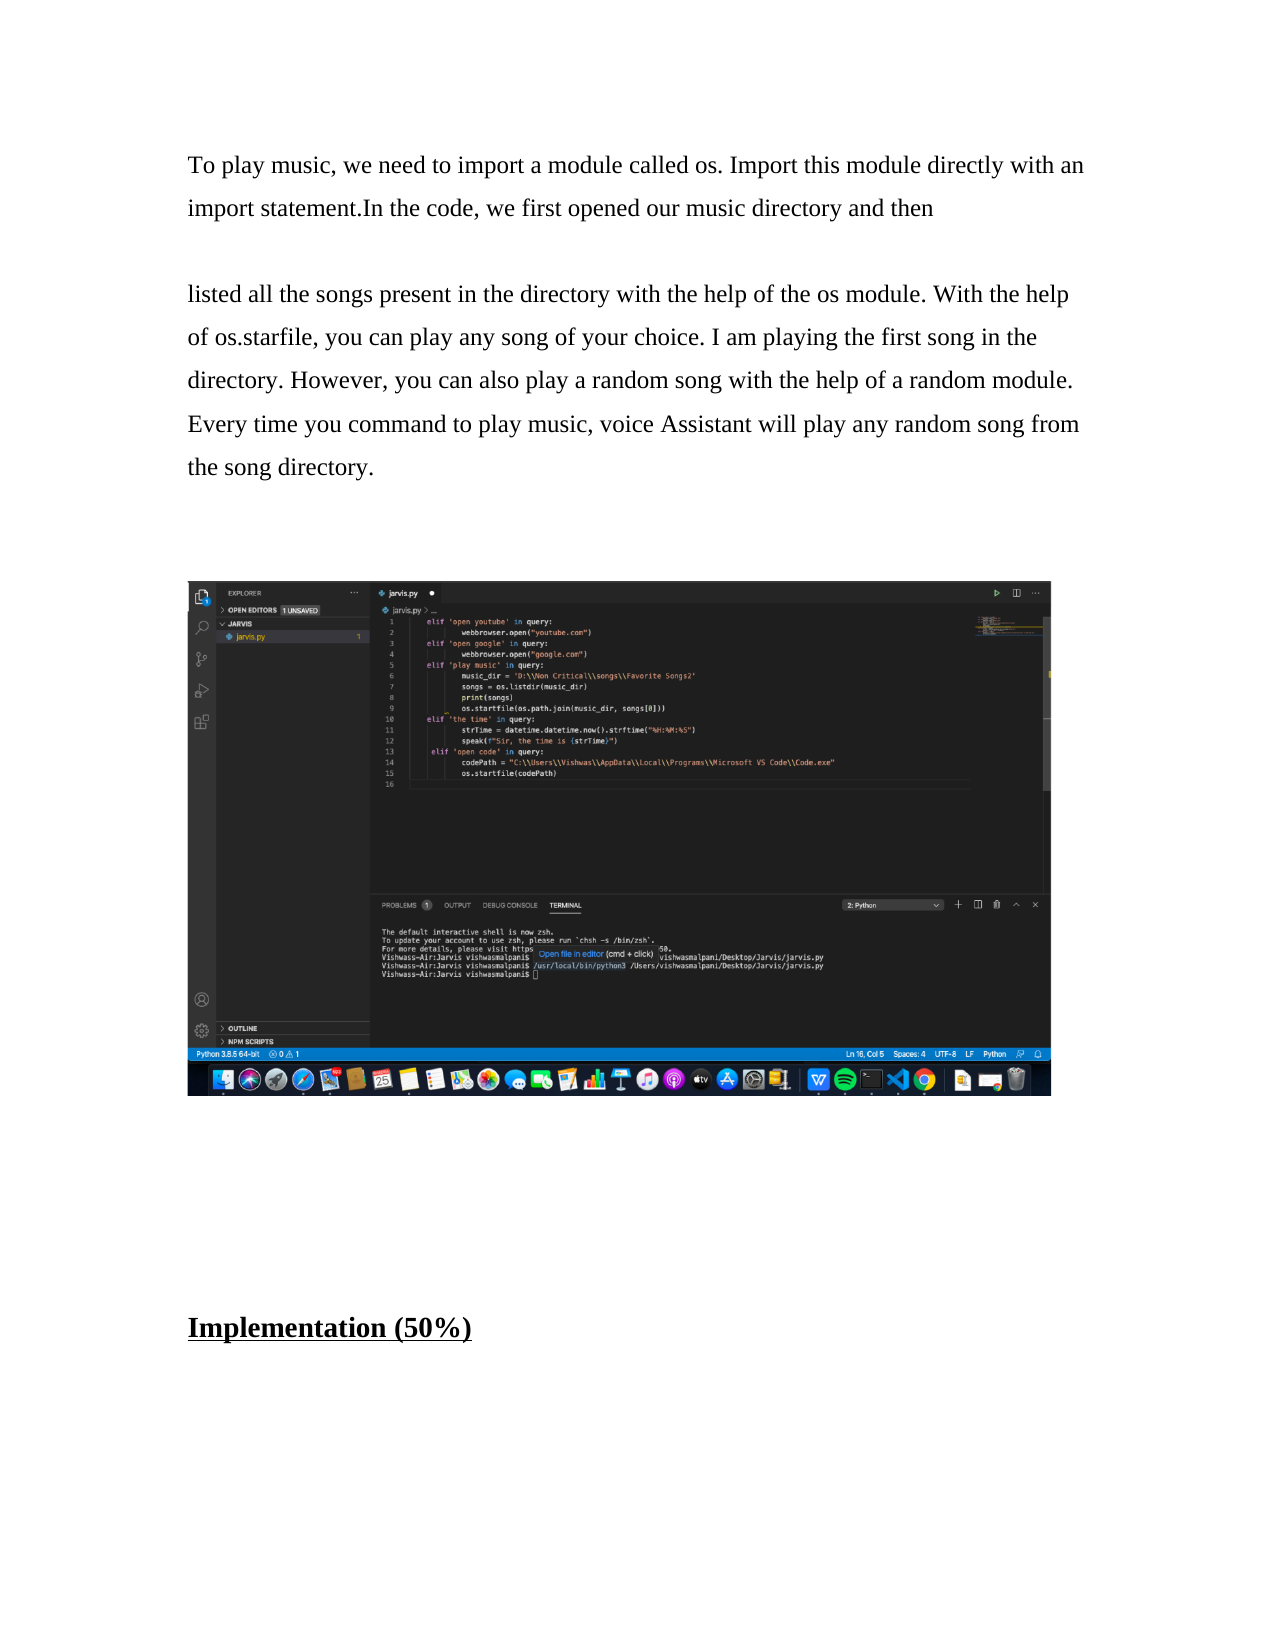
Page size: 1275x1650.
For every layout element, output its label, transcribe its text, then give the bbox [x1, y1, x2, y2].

text To play music, we need to import a module called os. Import this module directly with an import statement.In the code, we first opened our music directory and then [187, 150, 1087, 222]
text listed all the songs present in the directory with the help of the os module. With the help of os.starfile, you can play any song of your choice. I am playing the first song in the directory. However, you can also play a random song with the help of a random module. Every time you command to play music, voice Assistant will play any random song from the song directory. [187, 279, 1087, 481]
picture [187, 581, 1052, 1096]
text Implementation (50%) [187, 1311, 1087, 1344]
